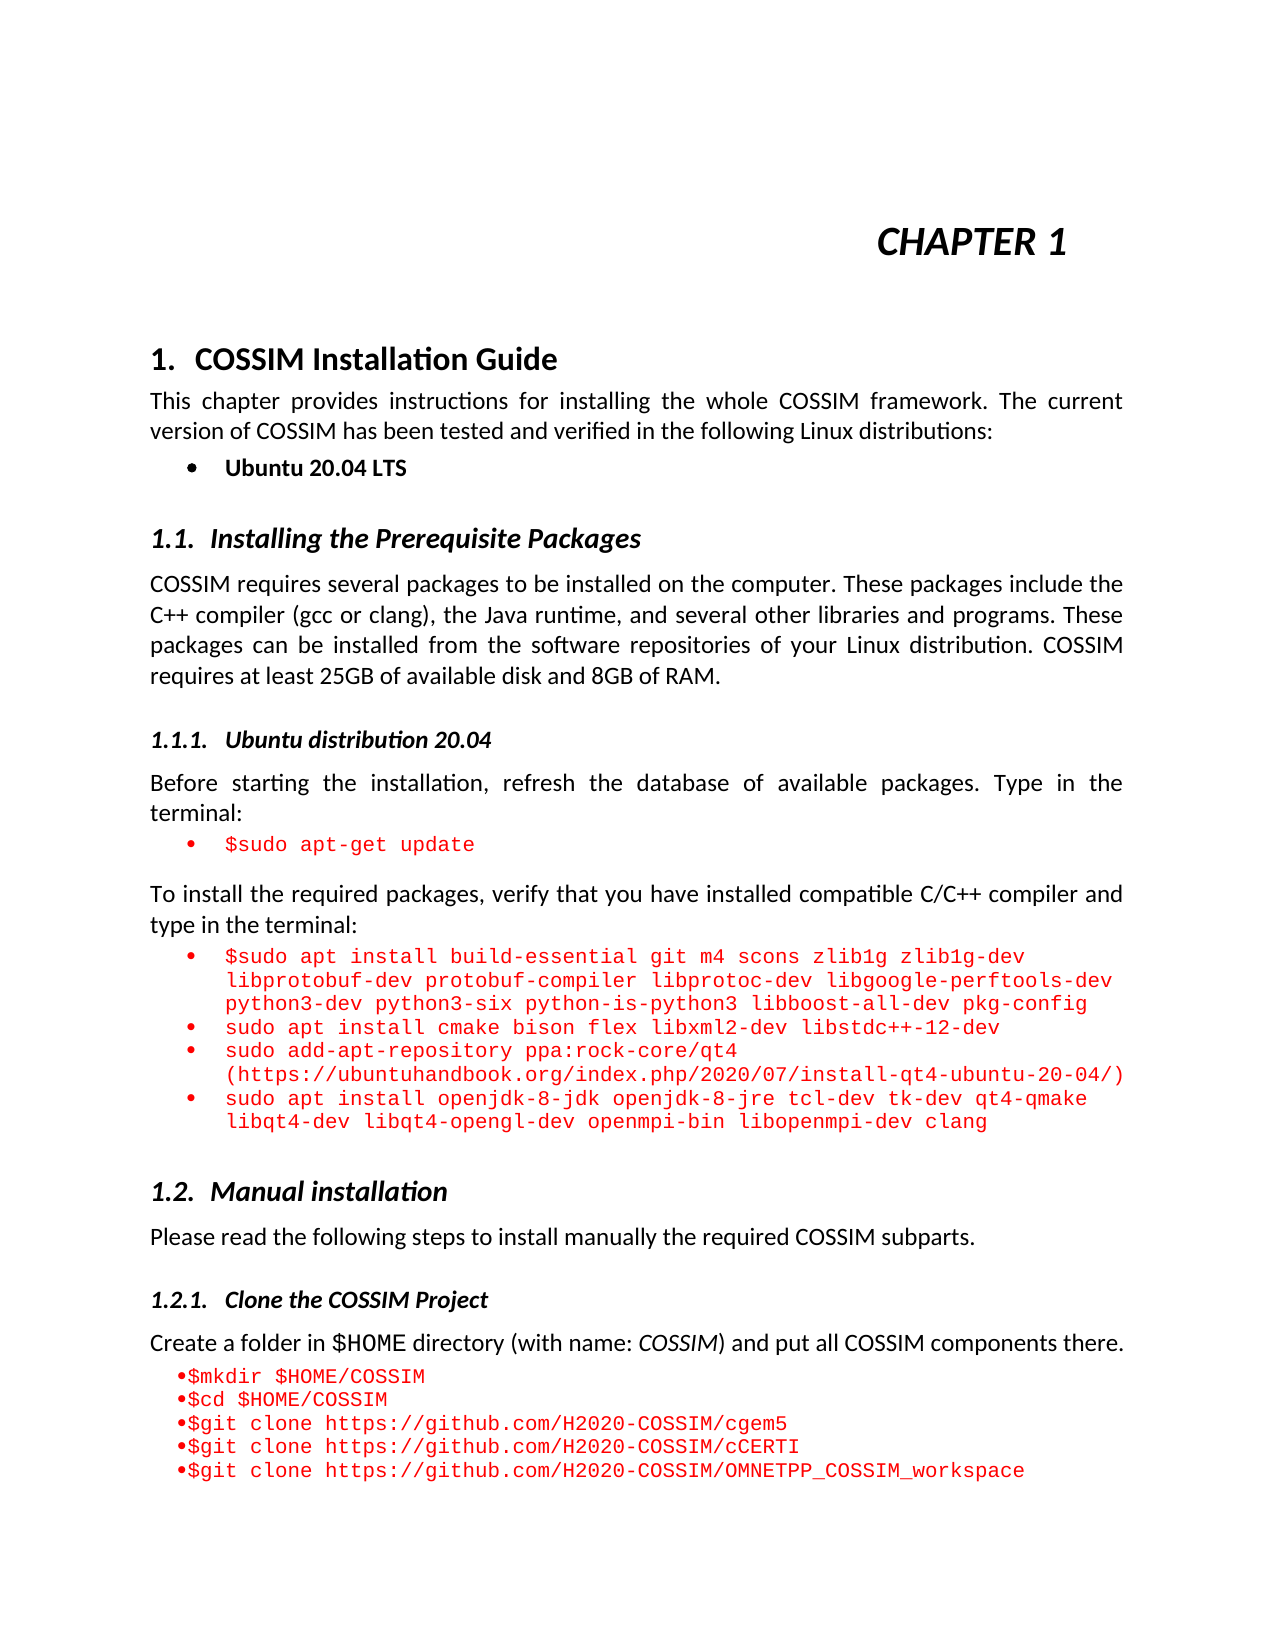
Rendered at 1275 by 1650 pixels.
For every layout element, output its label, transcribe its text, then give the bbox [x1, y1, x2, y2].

text Create a folder in $HOME directory (with name: COSSIM) and put all COSSIM components there. [150, 1328, 1125, 1359]
list sudo apt install openjdk-8-jdk openjdk-8-jre tcl-dev tk-dev qt4-qmake libqt4-dev libqt4-opengl-dev openmpi-bin libopenmpi-dev clang [187, 1088, 1125, 1135]
subtitle COSSIM Installation Guide [150, 338, 1125, 379]
subtitle Clone the COSSIM Project [150, 1284, 1125, 1315]
text Before starting the installation, refresh the database of available packages. Type in the terminal: [150, 767, 1125, 828]
text This chapter provides instructions for installing the whole COSSIM framework. The current version of COSSIM has been tested and verified in the following Linux distributions: [150, 385, 1125, 446]
text COSSIM requires several packages to be installed on the computer. These packages include the C++ compiler (gcc or clang), the Java runtime, and several other libraries and programs. These packages can be installed from the software repositories of your Linux distribution. COSSIM requires at least 25GB of available disk and 8GB of RAM. [150, 568, 1125, 691]
list $git clone https://github.com/H2020-COSSIM/cgem5 [178, 1413, 1071, 1437]
subtitle Installing the Prerequisite Packages [150, 520, 1071, 556]
subtitle Manual installation [150, 1173, 1071, 1208]
list $sudo apt install build-essential git m4 scons zlib1g zlib1g-dev libprotobuf-dev protobuf-compiler libprotoc-dev libgoogle-perftools-dev python3-dev python3-six python-is-python3 libboost-all-dev pkg-config [187, 946, 1125, 1017]
subtitle Ubuntu distribution 20.04 [150, 724, 1125, 754]
text To install the required packages, verify that you have installed compatible C/C++ compiler and type in the terminal: [150, 879, 1125, 940]
list $cd $HOME/COSSIM [178, 1389, 1071, 1413]
list $mkdir $HOME/COSSIM [178, 1366, 1071, 1389]
list sudo add-apt-repository ppa:rock-core/qt4 (https://ubuntuhandbook.org/index.php/2020/07/install-qt4-ubuntu-20-04/) [187, 1041, 1125, 1088]
list sudo apt install cmake bison flex libxml2-dev libstdc++-12-dev [187, 1017, 1125, 1041]
subtitle CHAPTER 1 [195, 215, 1071, 266]
list $sudo apt-get update [187, 834, 1125, 858]
text Please read the following steps to install manually the required COSSIM subparts. [150, 1221, 1125, 1251]
list Ubuntu 20.04 LTS [187, 452, 1125, 483]
list $git clone https://github.com/H2020-COSSIM/OMNETPP_COSSIM_workspace [178, 1460, 1071, 1484]
list $git clone https://github.com/H2020-COSSIM/cCERTI [178, 1437, 1071, 1460]
